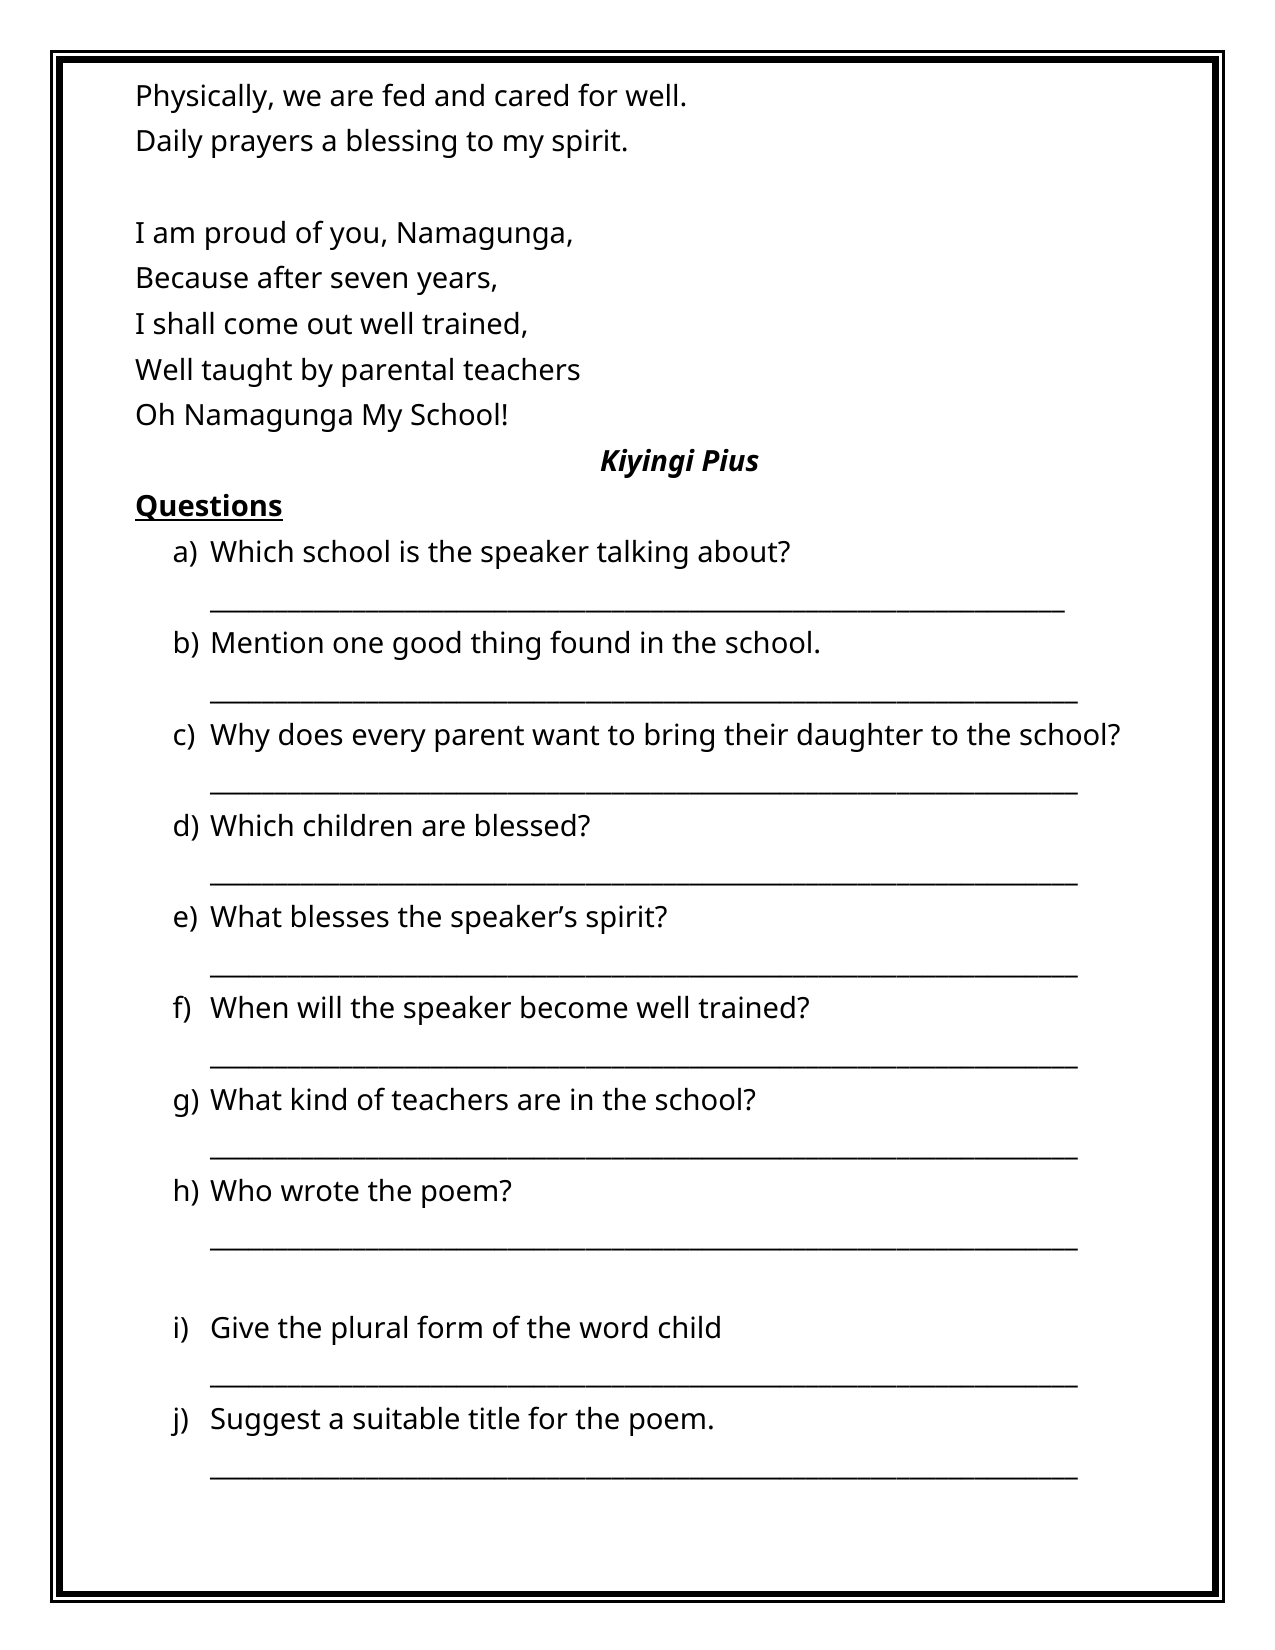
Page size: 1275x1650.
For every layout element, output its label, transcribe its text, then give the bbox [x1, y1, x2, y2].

list Why does every parent want to bring their daughter to the school? ___________________________________________________________________ [172, 714, 1200, 799]
list Mention one good thing found in the school. ___________________________________________________________________ [172, 622, 1200, 708]
list Well taught by parental teachers [135, 349, 1200, 388]
list I am proud of you, Namagunga, [135, 212, 1200, 252]
list Give the plural form of the word child [172, 1307, 1200, 1347]
list When will the speaker become well trained? [172, 987, 1200, 1027]
list Questions [135, 486, 1200, 525]
list Daily prayers a blessing to my spirit. [135, 121, 1200, 160]
text Kiyingi Pius [585, 440, 1200, 480]
list ___________________________________________________________________ [210, 1352, 1200, 1392]
list Suggest a suitable title for the poem. [172, 1398, 1200, 1438]
list ___________________________________________________________________ [210, 851, 1200, 890]
list ___________________________________________________________________ [210, 1216, 1200, 1255]
list Who wrote the poem? [172, 1170, 1200, 1210]
list Which school is the speaker talking about? [172, 531, 1200, 571]
list Which children are blessed? [172, 805, 1200, 845]
list ___________________________________________________________________ [210, 1033, 1200, 1073]
list Because after seven years, [135, 257, 1200, 297]
list ___________________________________________________________________ [210, 1444, 1200, 1483]
list Physically, we are fed and cared for well. [135, 75, 1200, 115]
list __________________________________________________________________ [210, 577, 1200, 617]
list What kind of teachers are in the school? [172, 1079, 1200, 1118]
list Oh Namagunga My School! [135, 394, 1200, 434]
list I shall come out well trained, [135, 303, 1200, 343]
list ___________________________________________________________________ [210, 1124, 1200, 1164]
list What blesses the speaker’s spirit? ___________________________________________________________________ [172, 896, 1200, 982]
